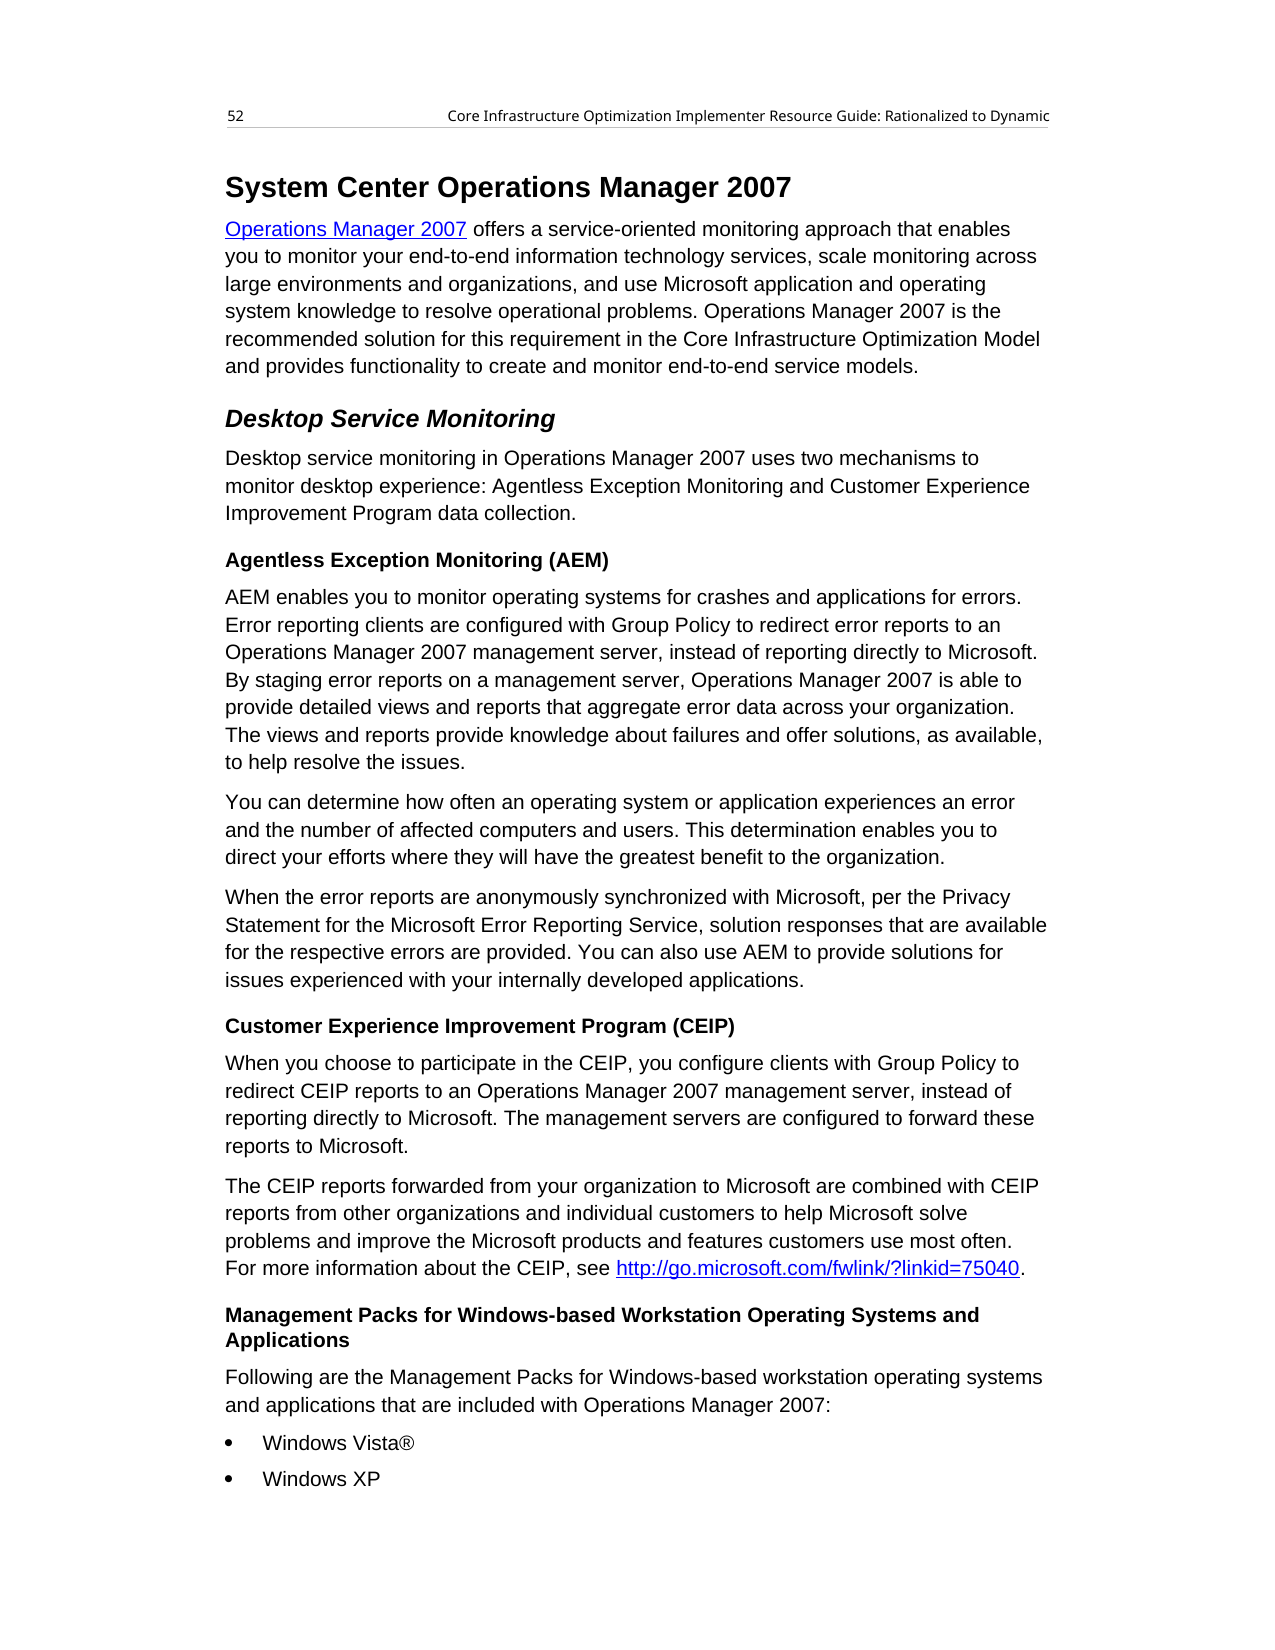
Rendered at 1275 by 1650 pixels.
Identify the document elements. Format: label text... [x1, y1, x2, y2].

text The CEIP reports forwarded from your organization to Microsoft are combined with CEIP reports from other organizations and individual customers to help Microsoft solve problems and improve the Microsoft products and features customers use most often. For more information about the CEIP, see http://go.microsoft.com/fwlink/?linkid=75040. [225, 1174, 1050, 1280]
text Following are the Management Packs for Windows-based workstation operating systems and applications that are included with Operations Manager 2007: [225, 1365, 1050, 1416]
text AEM enables you to monitor operating systems for crashes and applications for errors. Error reporting clients are configured with Group Policy to redirect error reports to an Operations Manager 2007 management server, instead of reporting directly to Microsoft. By staging error reports on a management server, Operations Manager 2007 is able to provide detailed views and reports that aggregate error data across your organization. The views and reports provide knowledge about failures and offer solutions, as available, to help resolve the issues. [225, 585, 1050, 774]
subtitle Customer Experience Improvement Program (CEIP) [225, 1014, 1050, 1039]
subtitle Management Packs for Windows-based Workstation Operating Systems and Applications [225, 1302, 1050, 1352]
text Desktop service monitoring in Operations Manager 2007 uses two mechanisms to monitor desktop experience: Agentless Exception Monitoring and Customer Experience Improvement Program data collection. [225, 446, 1050, 525]
subtitle Desktop Service Monitoring [225, 404, 1050, 434]
text You can determine how often an operating system or application experiences an error and the number of affected computers and users. This determination enables you to direct your efforts where they will have the greatest benefit to the organization. [225, 790, 1050, 869]
subtitle Agentless Exception Monitoring (AEM) [225, 547, 1050, 572]
text When the error reports are anonymously synchronized with Microsoft, per the Privacy Statement for the Microsoft Error Reporting Service, solution responses that are available for the respective errors are provided. You can also use AEM to provide solutions for issues experienced with your internally developed applications. [225, 885, 1050, 991]
list Windows XP [225, 1468, 1050, 1491]
text When you choose to participate in the CEIP, you configure clients with Group Policy to redirect CEIP reports to an Operations Manager 2007 management server, instead of reporting directly to Microsoft. The management servers are configured to forward these reports to Microsoft. [225, 1051, 1050, 1158]
list Windows Vista® [225, 1432, 1050, 1455]
text Operations Manager 2007 offers a service-oriented monitoring approach that enables you to monitor your end-to-end information technology services, scale monitoring across large environments and organizations, and use Microsoft application and operating system knowledge to resolve operational problems. Operations Manager 2007 is the recommended solution for this requirement in the Core Infrastructure Optimization Model and provides functionality to create and monitor end-to-end service models. [225, 217, 1050, 378]
subtitle System Operations Manager 2007 [225, 171, 1050, 204]
